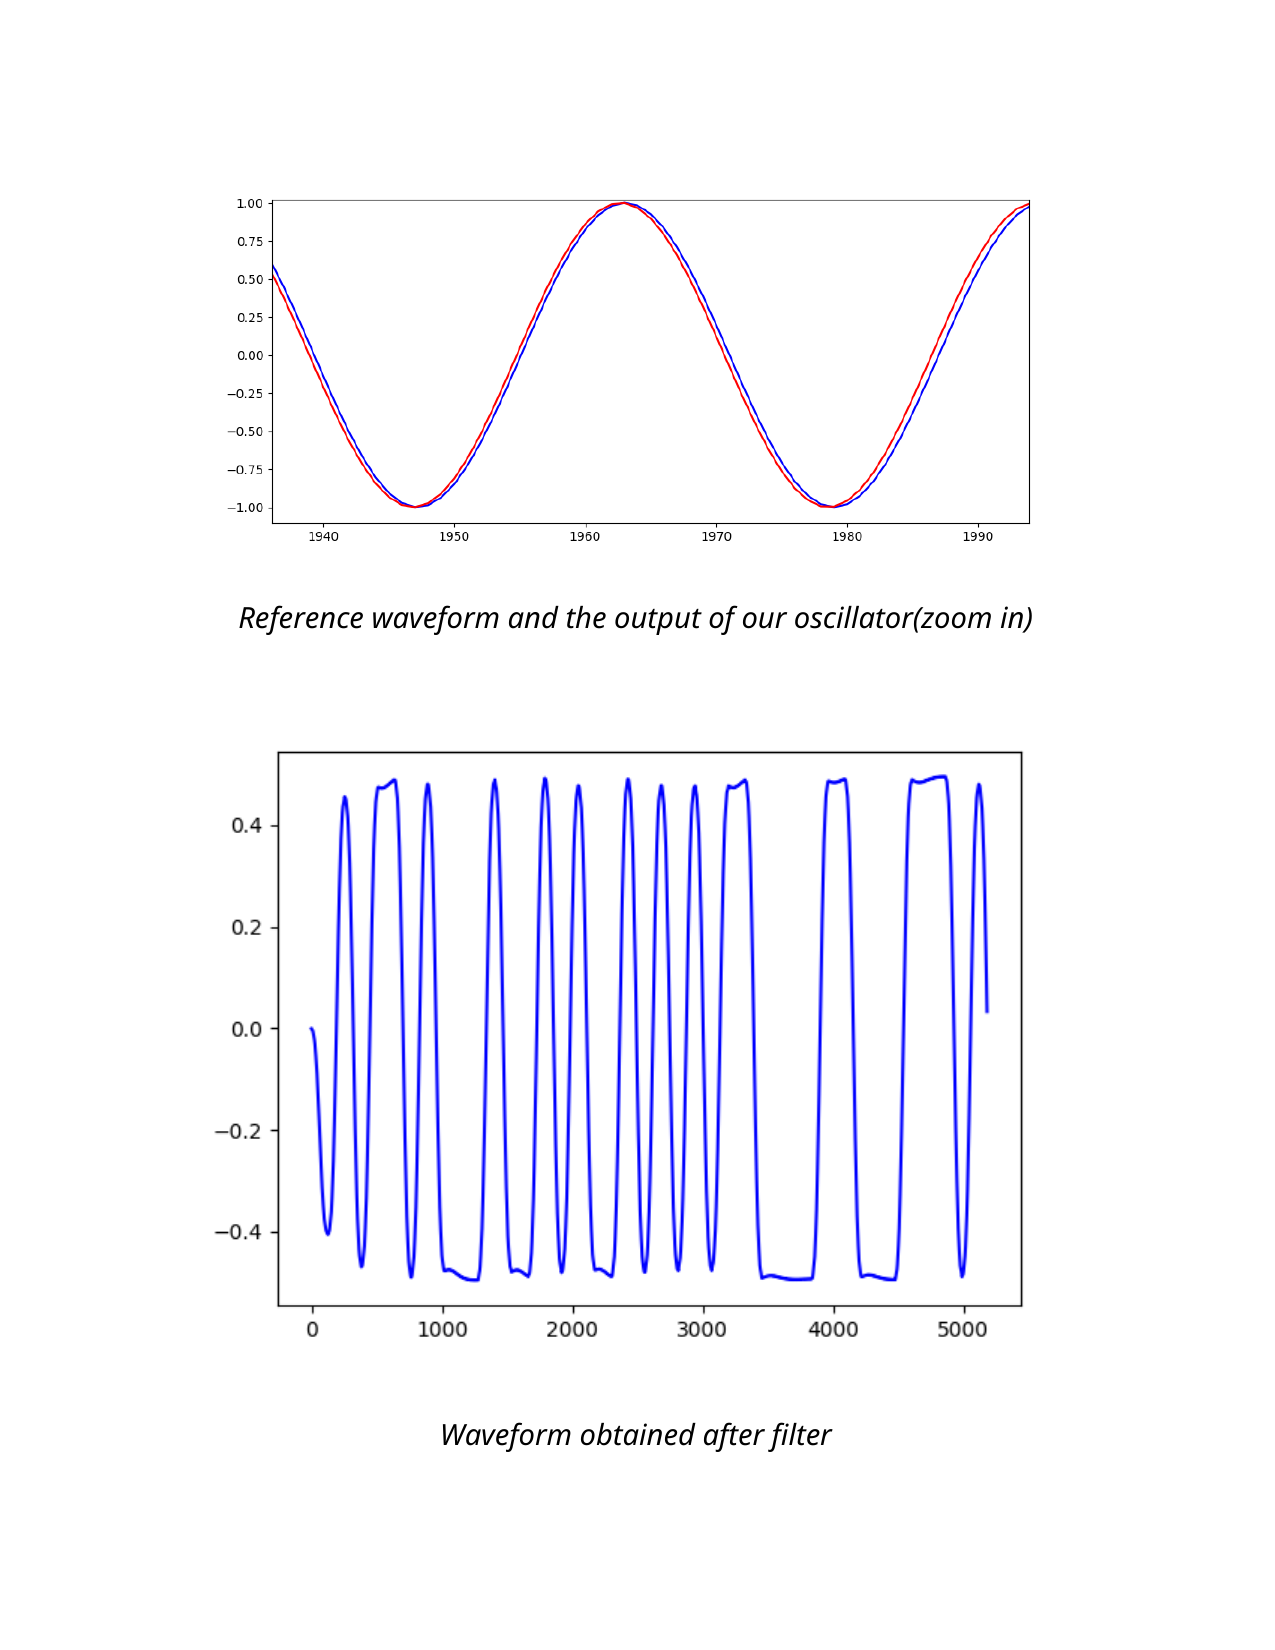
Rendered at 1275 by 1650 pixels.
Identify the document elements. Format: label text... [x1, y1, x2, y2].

text Reference waveform and the output of our oscillator(zoom in) [150, 597, 1125, 637]
picture [158, 665, 1117, 1385]
picture [150, 150, 1125, 568]
text Waveform obtained after filter [150, 1414, 1125, 1453]
